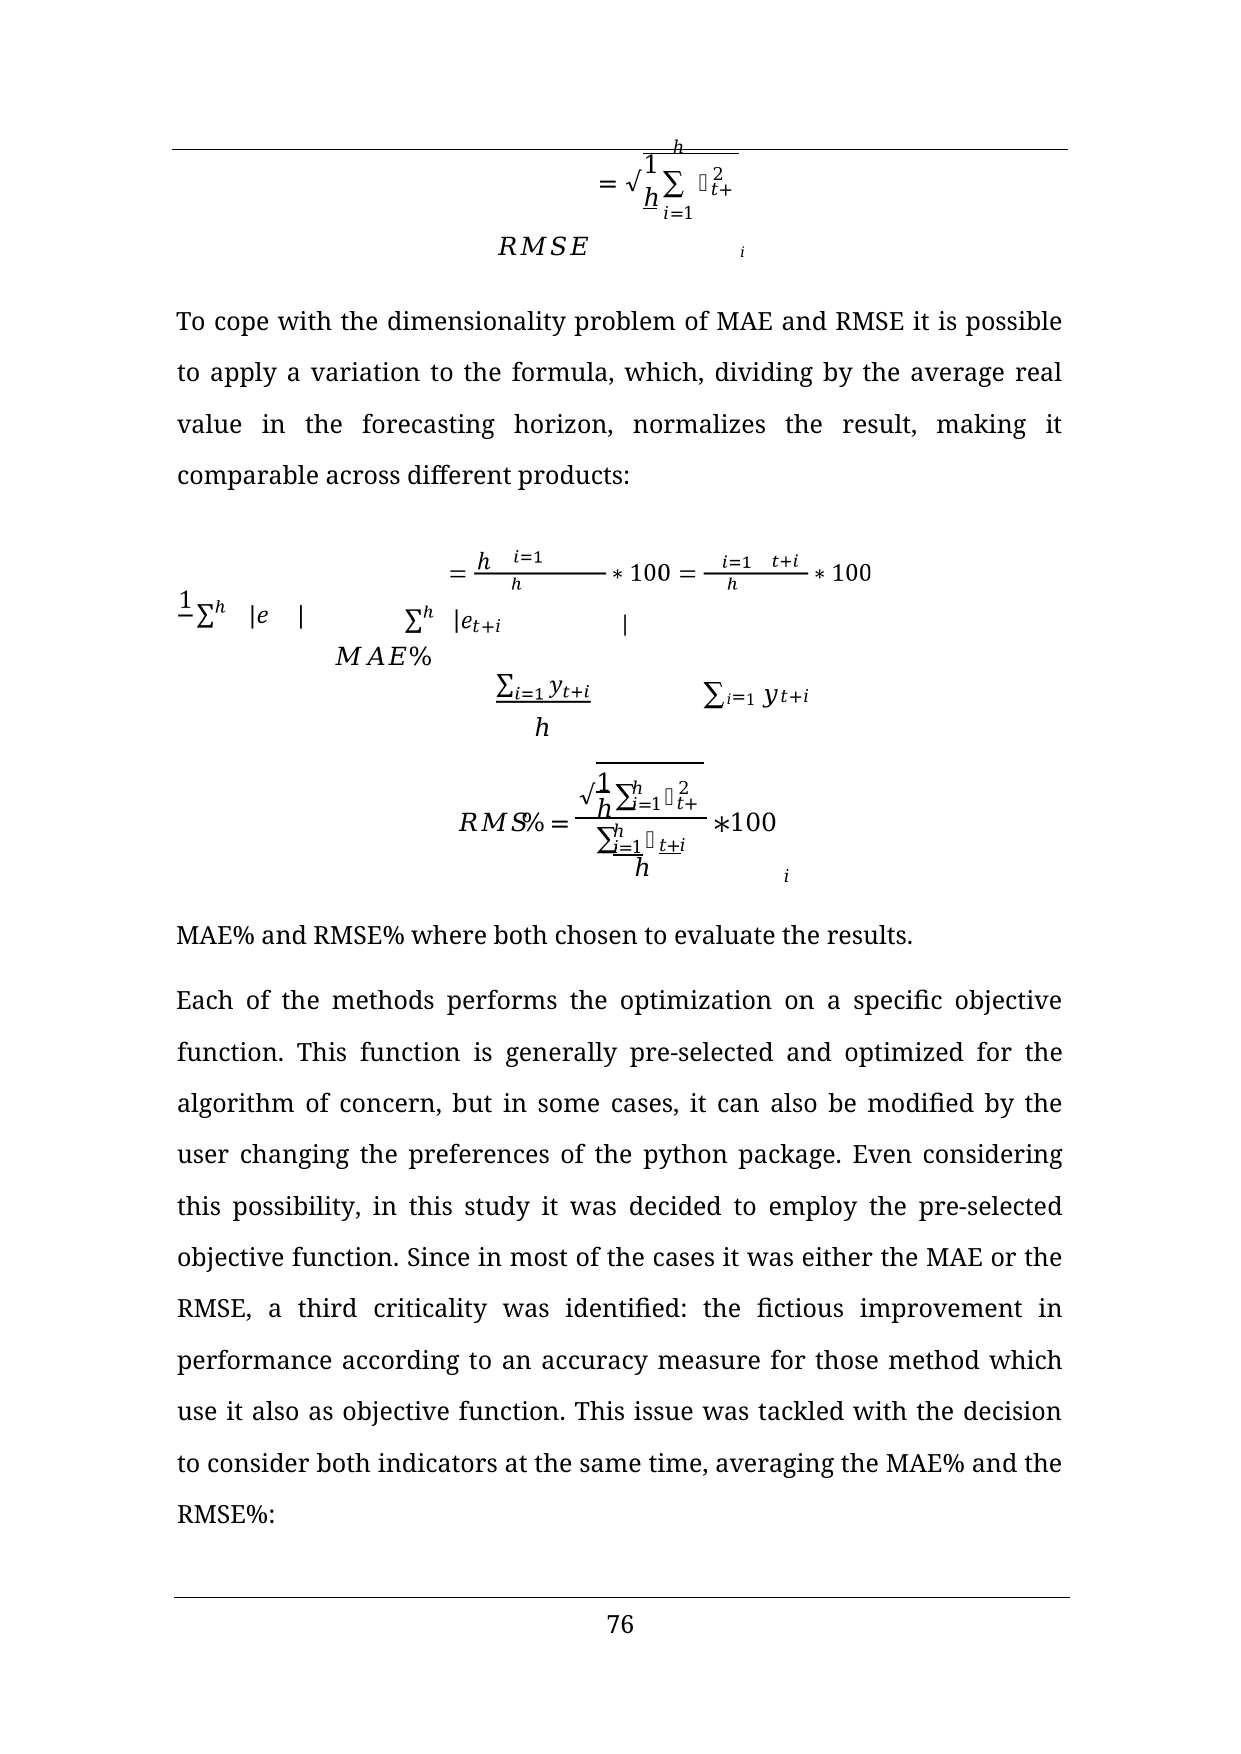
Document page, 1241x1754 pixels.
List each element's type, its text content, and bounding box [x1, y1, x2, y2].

text MAE% and RMSE% where both chosen to evaluate the results. [176, 918, 1063, 952]
picture [177, 549, 871, 633]
text 𝑀𝐴𝐸% [295, 640, 470, 670]
text ∑𝑖=1 𝑦𝑡+𝑖 [177, 673, 1063, 708]
text 𝑖 [304, 762, 943, 886]
picture [495, 673, 591, 703]
text To cope with the dimensionality problem of MAE and RMSE it is possible to apply a variation to the formula, which, dividing by the average real value in the forecasting horizon, normalizes the result, making it comparable across different products: [176, 304, 1063, 492]
text ℎ [534, 711, 1063, 741]
text 𝑅𝑀𝑆𝐸 𝑖 [295, 122, 946, 260]
text Each of the methods performs the optimization on a specific objective function. This function is generally pre-selected and optimized for the algorithm of concern, but in some cases, it can also be modified by the user changing the preferences of the python package. Even considering this possibility, in this study it was decided to employ the pre-selected objective function. Since in most of the cases it was either the MAE or the RMSE, a third criticality was identified: the fictious improvement in performance according to an accuracy measure for those method which use it also as objective function. This issue was tackled with the decision to consider both indicators at the same time, averaging the MAE% and the RMSE%: [176, 983, 1063, 1531]
